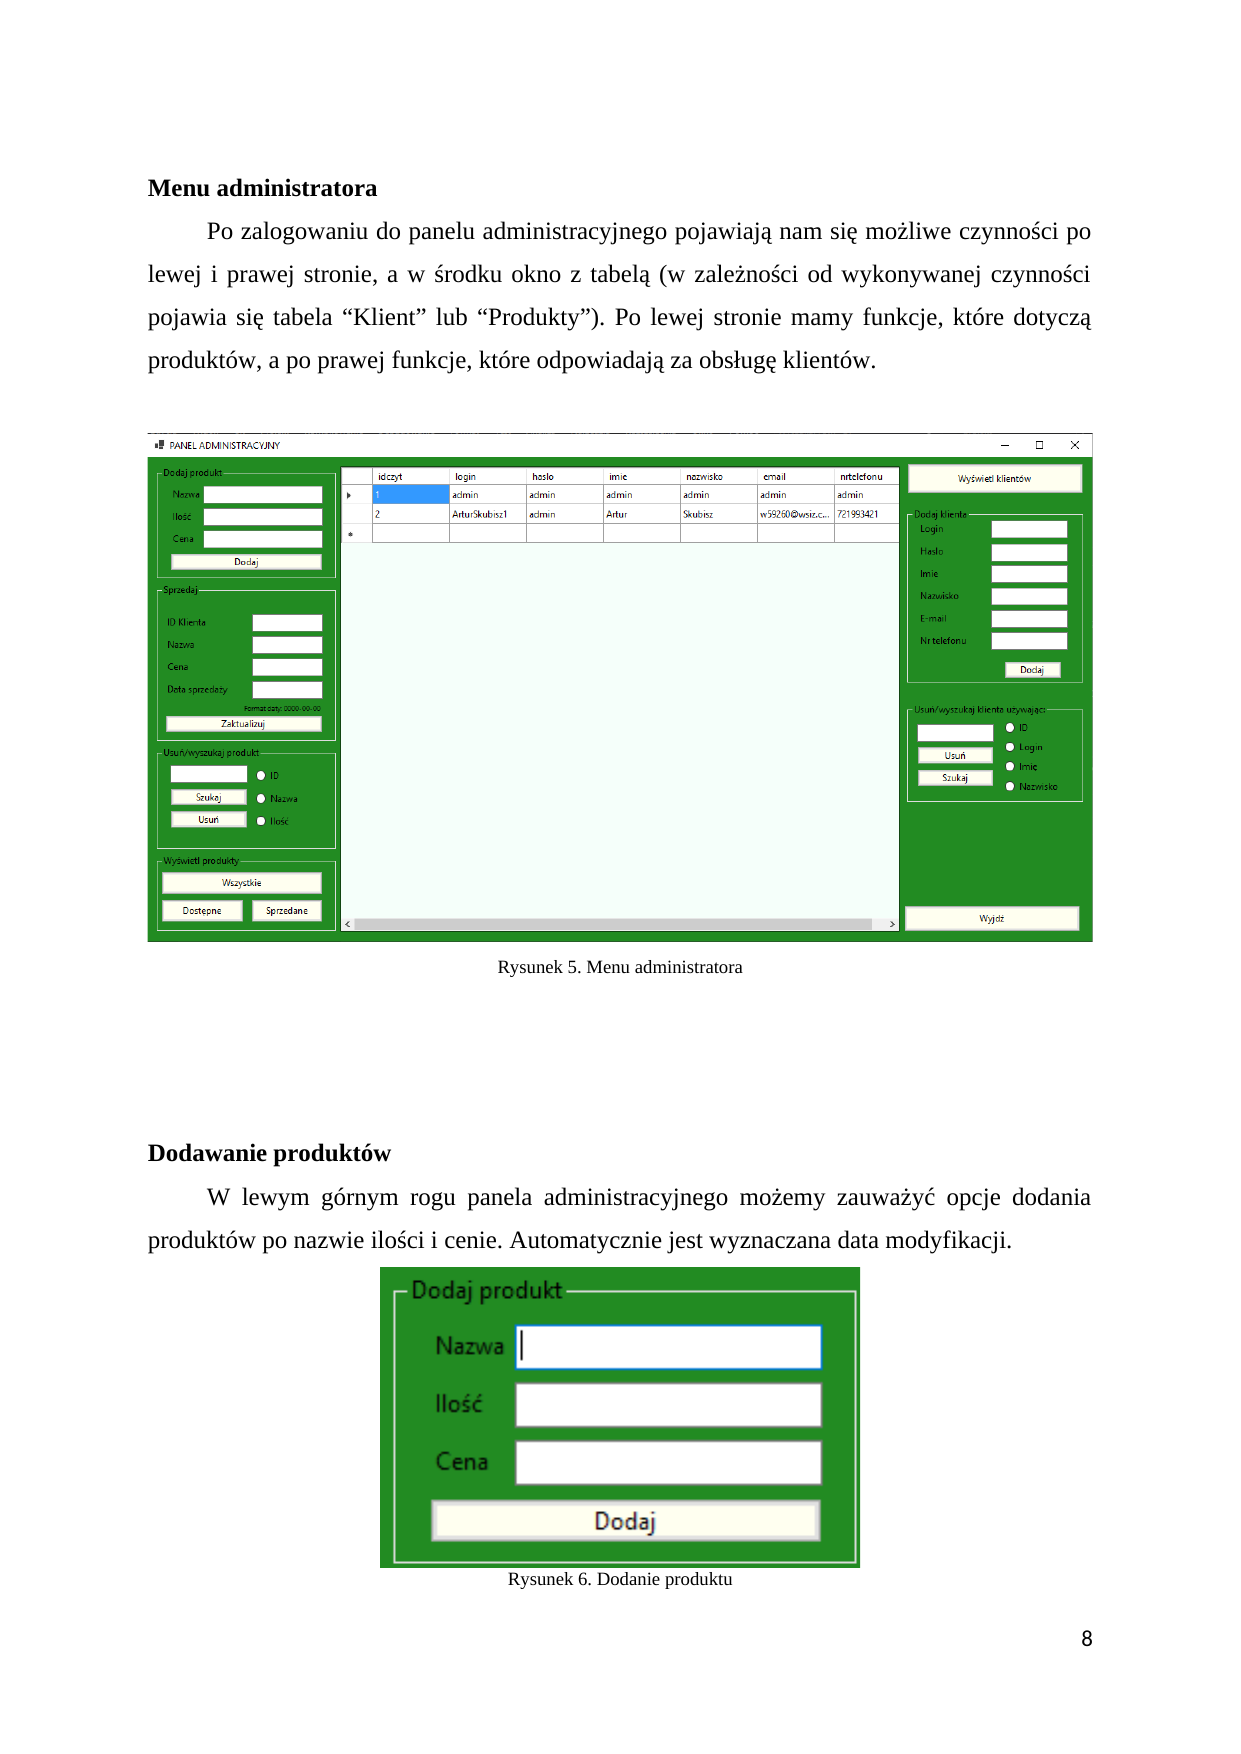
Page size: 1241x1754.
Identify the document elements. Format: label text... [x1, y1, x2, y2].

text W lewym górnym rogu panela administracyjnego możemy zauważyć opcje dodania produktów po nazwie ilości i cenie. Automatycznie jest wyznaczana data modyfikacji. [148, 1182, 1093, 1253]
text Dodawanie produktów [148, 1138, 1093, 1167]
text Po zalogowaniu do panelu administracyjnego pojawiają nam się możliwe czynności po lewej i prawej stronie, a w środku okno z tabelą (w zależności od wykonywanej czynności pojawia się tabela “Klient” lub “Produkty”). Po lewej stronie mamy funkcje, które dotyczą produktów, a po prawej funkcje, które odpowiadają za obsługę klientów. [148, 216, 1093, 374]
picture [380, 1267, 861, 1568]
text Menu administratora [148, 173, 1093, 201]
picture [147, 433, 1093, 942]
text Rysunek 5. Menu administratora [148, 956, 1093, 977]
